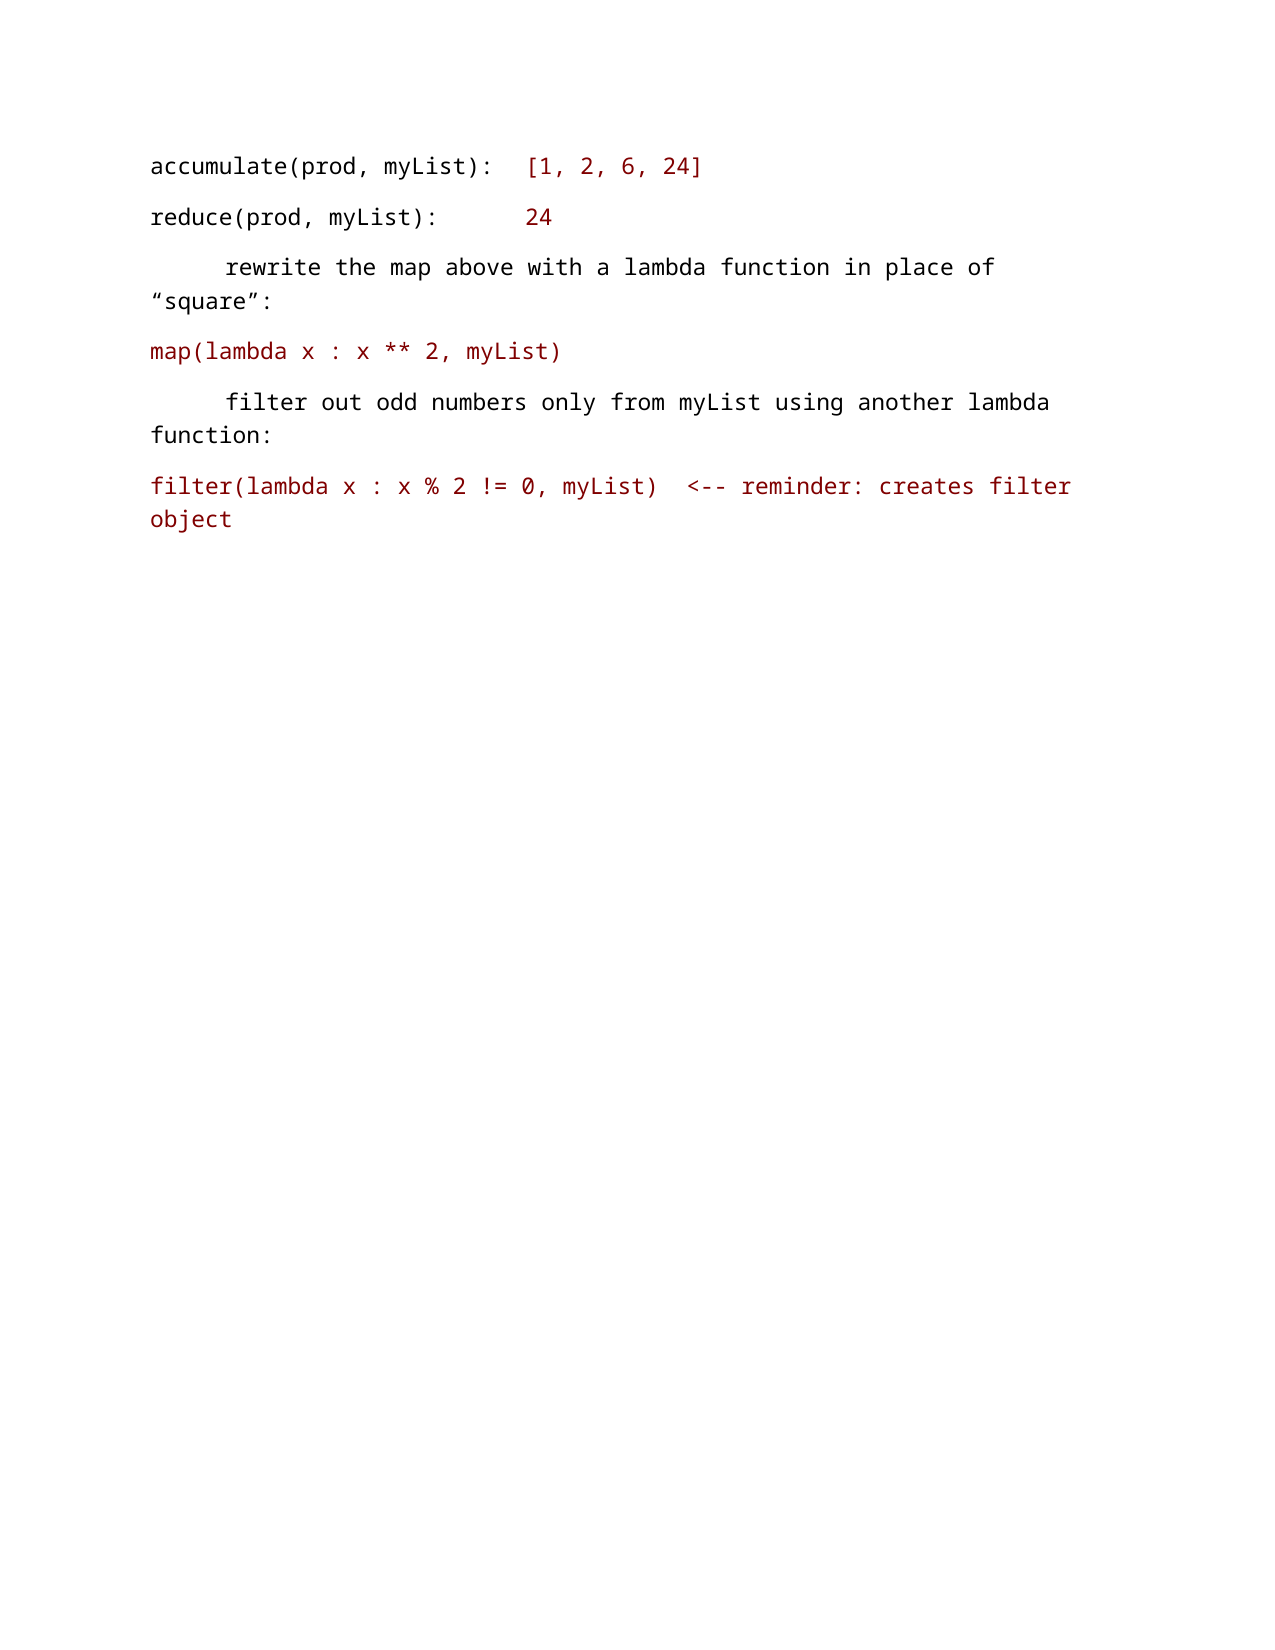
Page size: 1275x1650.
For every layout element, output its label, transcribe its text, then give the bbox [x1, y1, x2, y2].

text rewrite the map above with a lambda function in place of “square”: [150, 251, 1125, 316]
text filter(lambda x : x % 2 != 0, myList) <-- reminder: creates filter object [150, 469, 1125, 534]
text filter out odd numbers only from myList using another lambda function: [150, 385, 1125, 450]
text accumulate(prod, myList): [1, 2, 6, 24] [150, 150, 1125, 181]
text map(lambda x : x ** 2, myList) [150, 335, 1125, 366]
text reduce(prod, myList): 24 [150, 200, 1125, 232]
